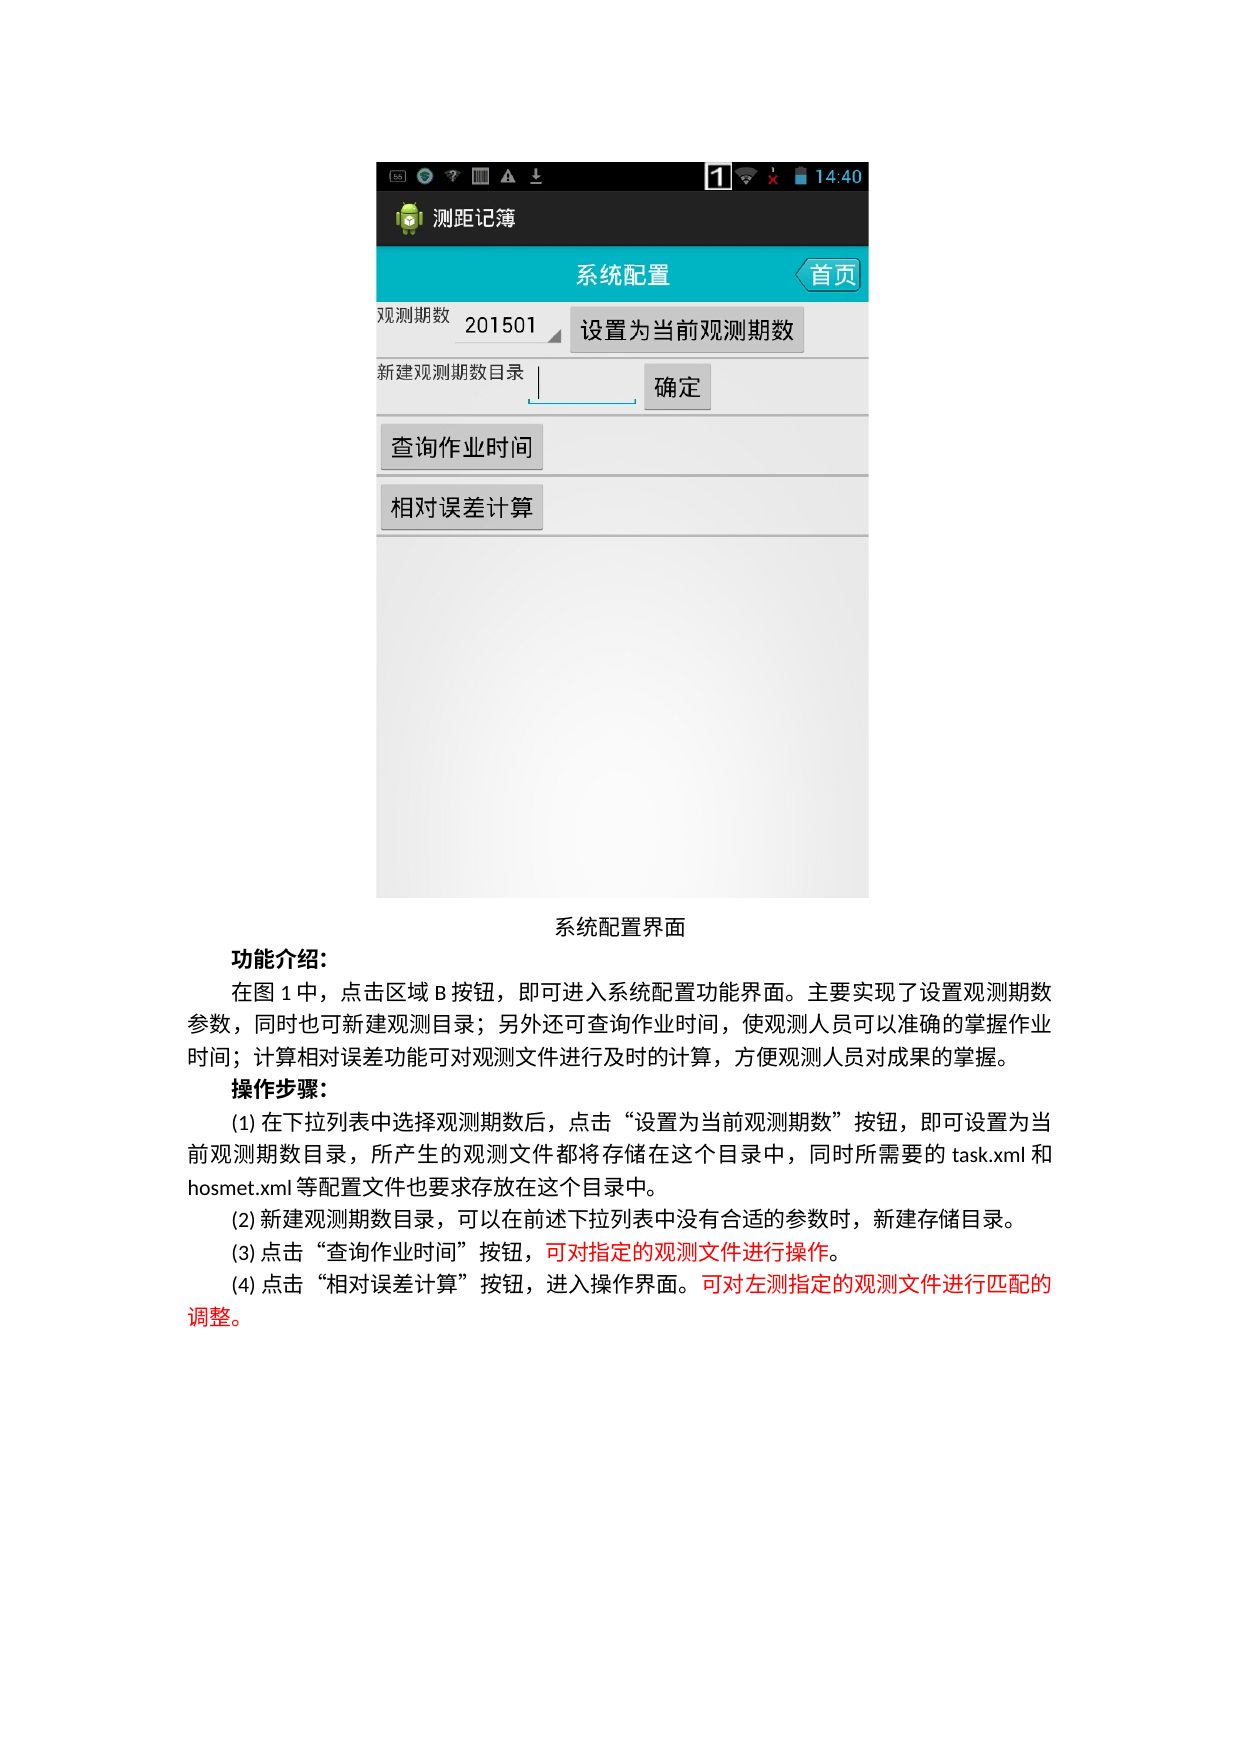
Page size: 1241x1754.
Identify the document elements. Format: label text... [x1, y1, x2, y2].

text (1) 在下拉列表中选择观测期数后，点击“设置为当前观测期数”按钮，即可设置为当前观测期数目录，所产生的观测文件都将存储在这个目录中，同时所需要的task.xml和hosmet.xml等配置文件也要求存放在这个目录中。 [187, 1104, 1053, 1202]
text 在图1中，点击区域B按钮，即可进入系统配置功能界面。主要实现了设置观测期数参数，同时也可新建观测目录；另外还可查询作业时间，使观测人员可以准确的掌握作业时间；计算相对误差功能可对观测文件进行及时的计算，方便观测人员对成果的掌握。 [187, 974, 1053, 1072]
text 功能介绍： [187, 942, 1053, 974]
text 操作步骤： [187, 1072, 1053, 1104]
text (3) 点击“查询作业时间”按钮，可对指定的观测文件进行操作。 [187, 1234, 1053, 1267]
text (2) 新建观测期数目录，可以在前述下拉列表中没有合适的参数时，新建存储目录。 [187, 1202, 1053, 1234]
text (4) 点击“相对误差计算”按钮，进入操作界面。可对左测指定的观测文件进行匹配的调整。 [187, 1267, 1053, 1332]
text 系统配置界面 [187, 909, 1053, 942]
picture [376, 162, 869, 898]
